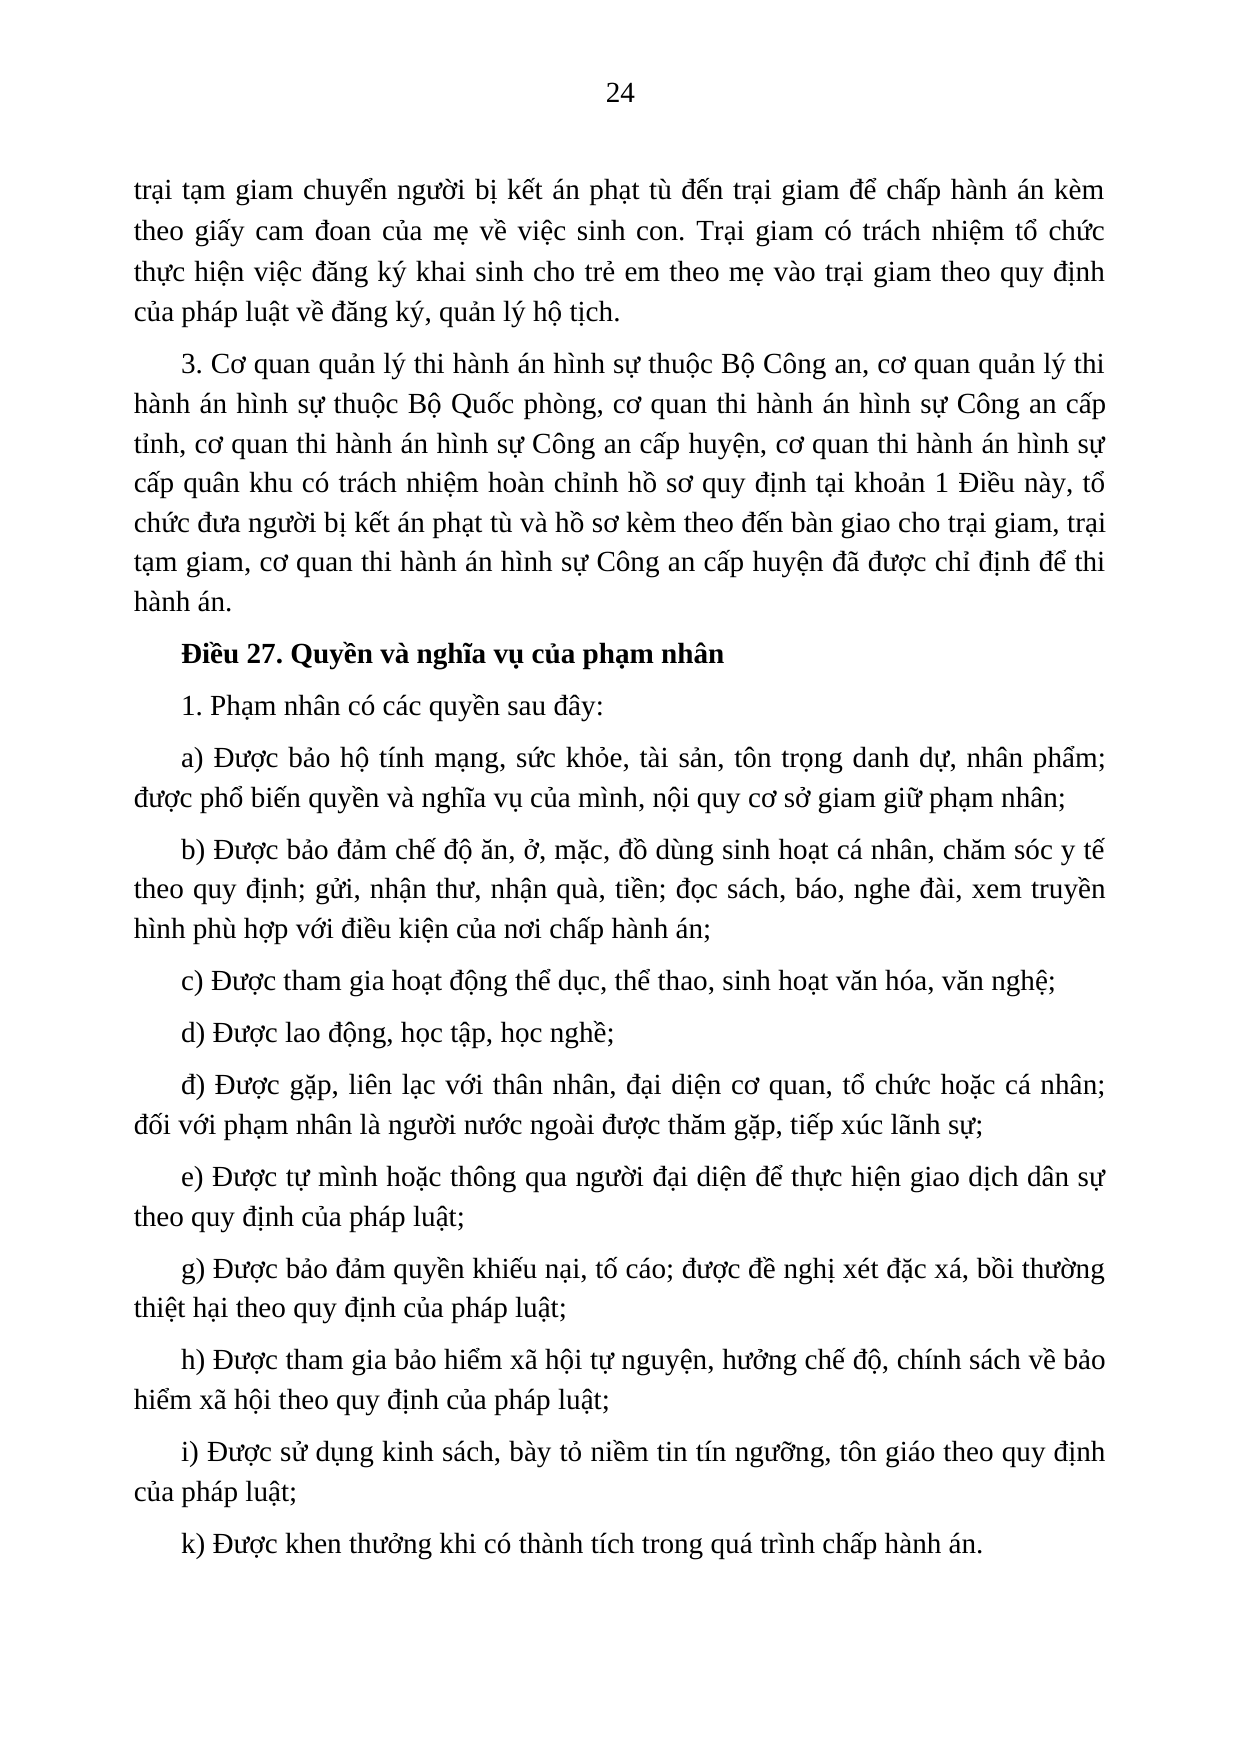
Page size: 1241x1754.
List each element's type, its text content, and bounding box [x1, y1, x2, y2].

text k) Được khen thưởng khi có thành tích trong quá trình chấp hành án. [133, 1521, 1107, 1561]
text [133, 167, 1107, 330]
text e) Được tự mình hoặc thông qua người đại diện để thực hiện giao dịch dân sự theo quy định của pháp luật; [133, 1155, 1107, 1234]
text 3. Cơ quan quản lý thi hành án hình sự thuộc Bộ Công an, cơ quan quản lý thi hành án hình sự thuộc Bộ Quốc phòng, cơ quan thi hành án hình sự Công an cấp tỉnh, cơ quan thi hành án hình sự Công an cấp huyện, cơ quan thi hành án hình sự cấp quân khu có trách nhiệm hoàn chỉnh hồ sơ quy định tại khoản 1 Điều này, tổ chức đưa người bị kết án phạt tù và hồ sơ kèm theo đến bàn giao cho trại giam, trại tạm giam, cơ quan thi hành án hình sự Công an cấp huyện đã được chỉ định để thi hành án. [133, 342, 1107, 619]
text h) Được tham gia bảo hiểm xã hội tự nguyện, hưởng chế độ, chính sách về bảo hiểm xã hội theo quy định của pháp luật; [133, 1338, 1107, 1417]
text Điều 27. Quyền và nghĩa vụ của phạm nhân [133, 632, 1107, 671]
text i) Được sử dụng kinh sách, bày tỏ niềm tin tín ngưỡng, tôn giáo theo quy định của pháp luật; [133, 1430, 1107, 1509]
text g) Được bảo đảm quyền khiếu nại, tố cáo; được đề nghị xét đặc xá, bồi thường thiệt hại theo quy định của pháp luật; [133, 1246, 1107, 1326]
text b) Được bảo đảm chế độ ăn, ở, mặc, đồ dùng sinh hoạt cá nhân, chăm sóc y tế theo quy định; gửi, nhận thư, nhận quà, tiền; đọc sách, báo, nghe đài, xem truyền hình phù hợp với điều kiện của nơi chấp hành án; [133, 828, 1107, 946]
text d) Được lao động, học tập, học nghề; [133, 1011, 1107, 1051]
text c) Được tham gia hoạt động thể dục, thể thao, sinh hoạt văn hóa, văn nghệ; [133, 959, 1107, 998]
text a) Được bảo hộ tính mạng, sức khỏe, tài sản, tôn trọng danh dự, nhân phẩm; được phổ biến quyền và nghĩa vụ của mình, nội quy cơ sở giam giữ phạm nhân; [133, 736, 1107, 815]
text 1. Phạm nhân có các quyền sau đây: [133, 684, 1107, 723]
text đ) Được gặp, liên lạc với thân nhân, đại diện cơ quan, tổ chức hoặc cá nhân; đối với phạm nhân là người nước ngoài được thăm gặp, tiếp xúc lãnh sự; [133, 1063, 1107, 1142]
